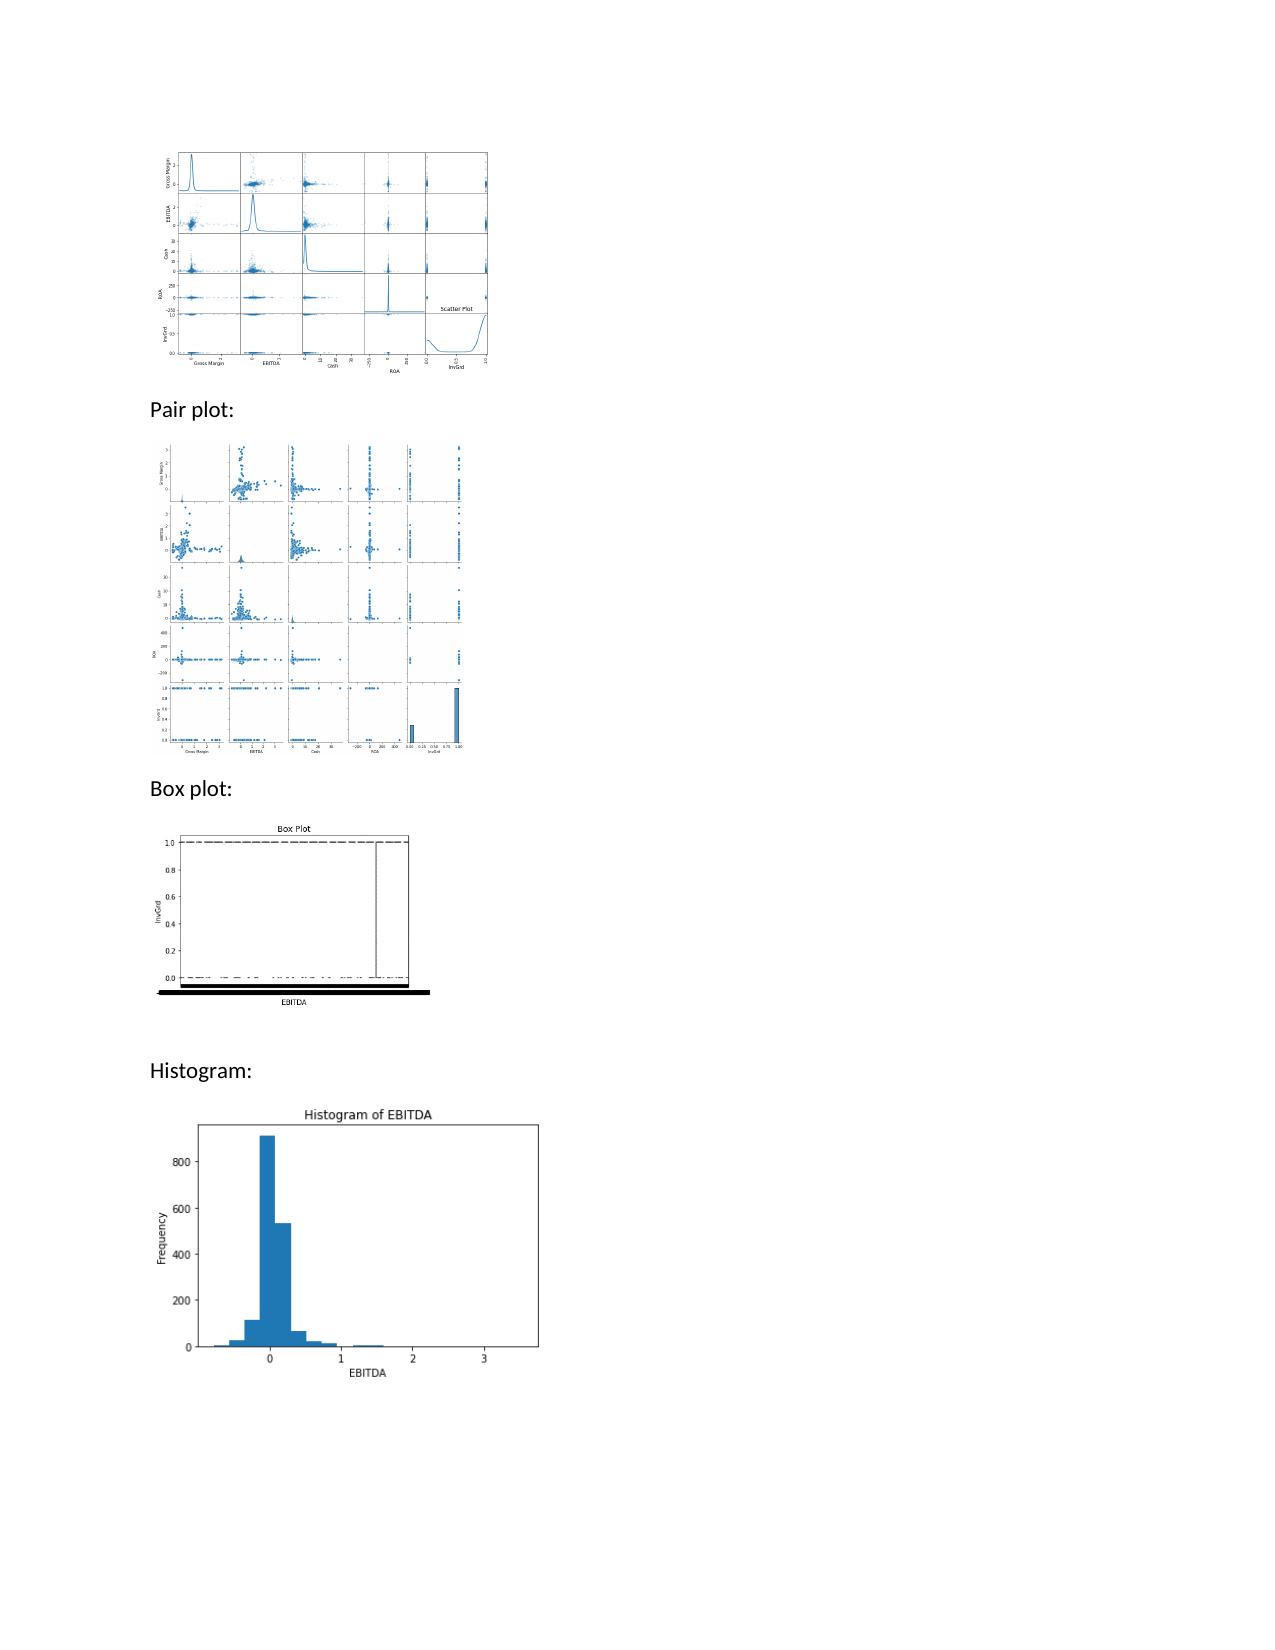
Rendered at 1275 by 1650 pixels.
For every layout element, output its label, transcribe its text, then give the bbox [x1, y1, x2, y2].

picture [150, 821, 435, 1010]
picture [150, 442, 465, 756]
text Box plot: [150, 774, 1125, 802]
picture [150, 1102, 545, 1385]
picture [155, 150, 491, 377]
text Pair plot: [150, 395, 1125, 423]
text Histogram: [150, 1056, 1125, 1084]
